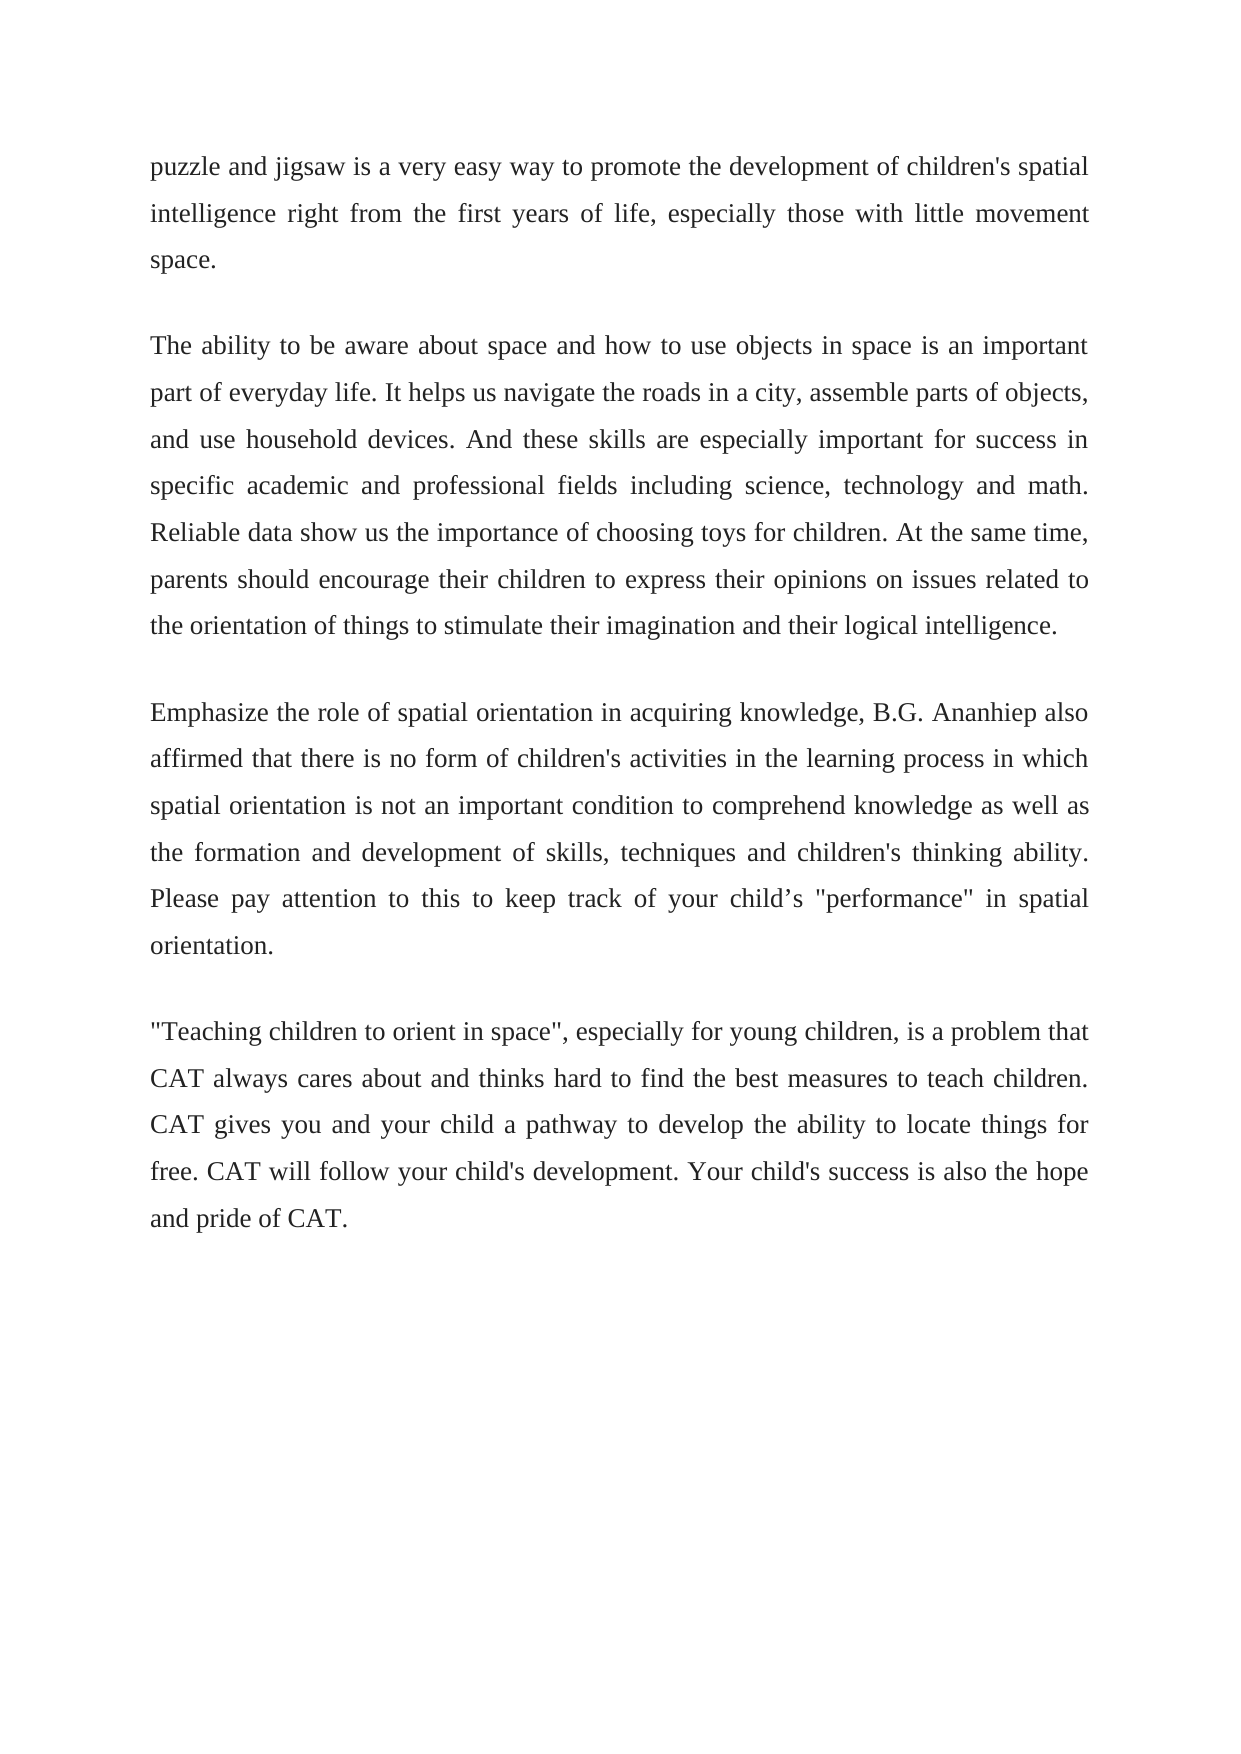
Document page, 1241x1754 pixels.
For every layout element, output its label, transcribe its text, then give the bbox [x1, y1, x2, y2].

text The ability to be aware about space and how to use objects in space is an important part of everyday life. It helps us navigate the roads in a city, assemble parts of objects, and use household devices. And these skills are especially important for success in specific academic and professional fields including science, technology and math. Reliable data show us the importance of choosing toys for children. At the same time, parents should encourage their children to express their opinions on issues related to the orientation of things to stimulate their imagination and their logical intelligence. [150, 329, 1090, 641]
text Emphasize the role of spatial orientation in acquiring knowledge, B.G. Ananhiep also affirmed that there is no form of children's activities in the learning process in which spatial orientation is not an important condition to comprehend knowledge as well as the formation and development of skills, techniques and children's thinking ability. Please pay attention to this to keep track of your child’s "performance" in spatial orientation. [150, 696, 1090, 960]
text "Teaching children to orient in space", especially for young children, is a problem that CAT always cares about and thinks hard to find the best measures to teach children. CAT gives you and your child a pathway to develop the ability to locate things for free. CAT will follow your child's development. Your child's success is also the hope and pride of CAT. [150, 1015, 1090, 1233]
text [150, 150, 1090, 274]
